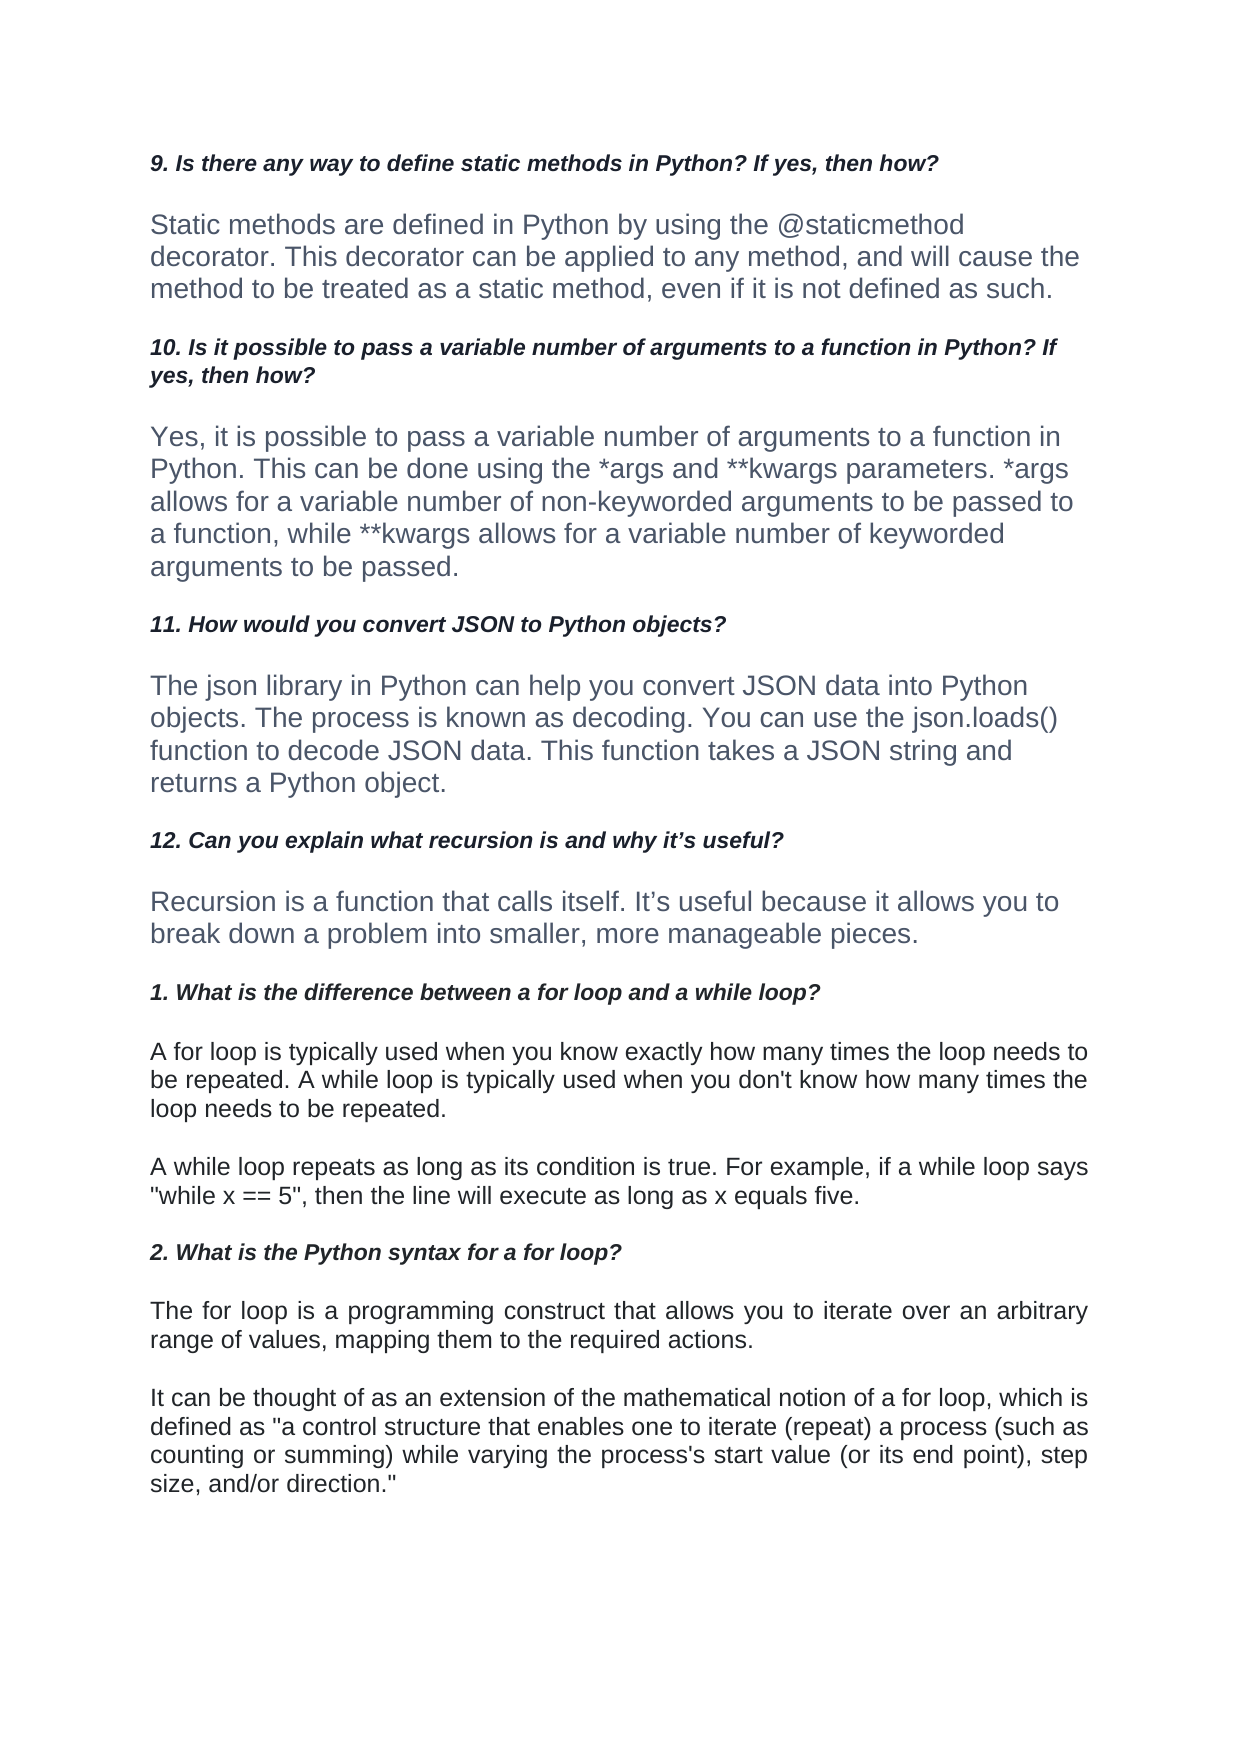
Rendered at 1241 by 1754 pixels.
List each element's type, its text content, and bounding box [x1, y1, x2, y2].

text The json library in Python can help you convert JSON data into Python objects. The process is known as decoding. You can use the json.loads() function to decode JSON data. This function takes a JSON string and returns a Python object. [150, 669, 1090, 798]
text The for loop is a programming construct that allows you to iterate over an arbitrary range of values, mapping them to the required actions. [150, 1296, 1090, 1354]
text Recursion is a function that calls itself. It’s useful because it allows you to break down a problem into smaller, more manageable pieces. [150, 885, 1090, 950]
subtitle 12. Can you explain what recursion is and why it’s useful? [150, 827, 1090, 854]
subtitle 10. Is it possible to pass a variable number of arguments to a function in Python? If yes, then how? [150, 334, 1090, 389]
text A for loop is typically used when you know exactly how many times the loop needs to be repeated. A while loop is typically used when you don't know how many times the loop needs to be repeated. [150, 1037, 1090, 1123]
subtitle 1. What is the difference between a for loop and a while loop? [150, 979, 1090, 1005]
subtitle 11. How would you convert JSON to Python objects? [150, 611, 1090, 637]
subtitle 9. Is there any way to define static methods in Python? If yes, then how? [150, 150, 1090, 176]
text Static methods are defined in Python by using the @staticmethod decorator. This decorator can be applied to any method, and will cause the method to be treated as a static method, even if it is not defined as such. [150, 208, 1090, 305]
subtitle 2. What is the Python syntax for a for loop? [150, 1239, 1090, 1265]
text Yes, it is possible to pass a variable number of arguments to a function in Python. This can be done using the *args and **kwargs parameters. *args allows for a variable number of non-keyworded arguments to be passed to a function, while **kwargs allows for a variable number of keyworded arguments to be passed. [150, 420, 1090, 582]
text A while loop repeats as long as its condition is true. For example, if a while loop says "while x == 5", then the line will execute as long as x equals five. [150, 1152, 1090, 1209]
text It can be thought of as an extension of the mathematical notion of a for loop, which is defined as "a control structure that enables one to iterate (repeat) a process (such as counting or summing) while varying the process's start value (or its end point), step size, and/or direction." [150, 1383, 1090, 1498]
